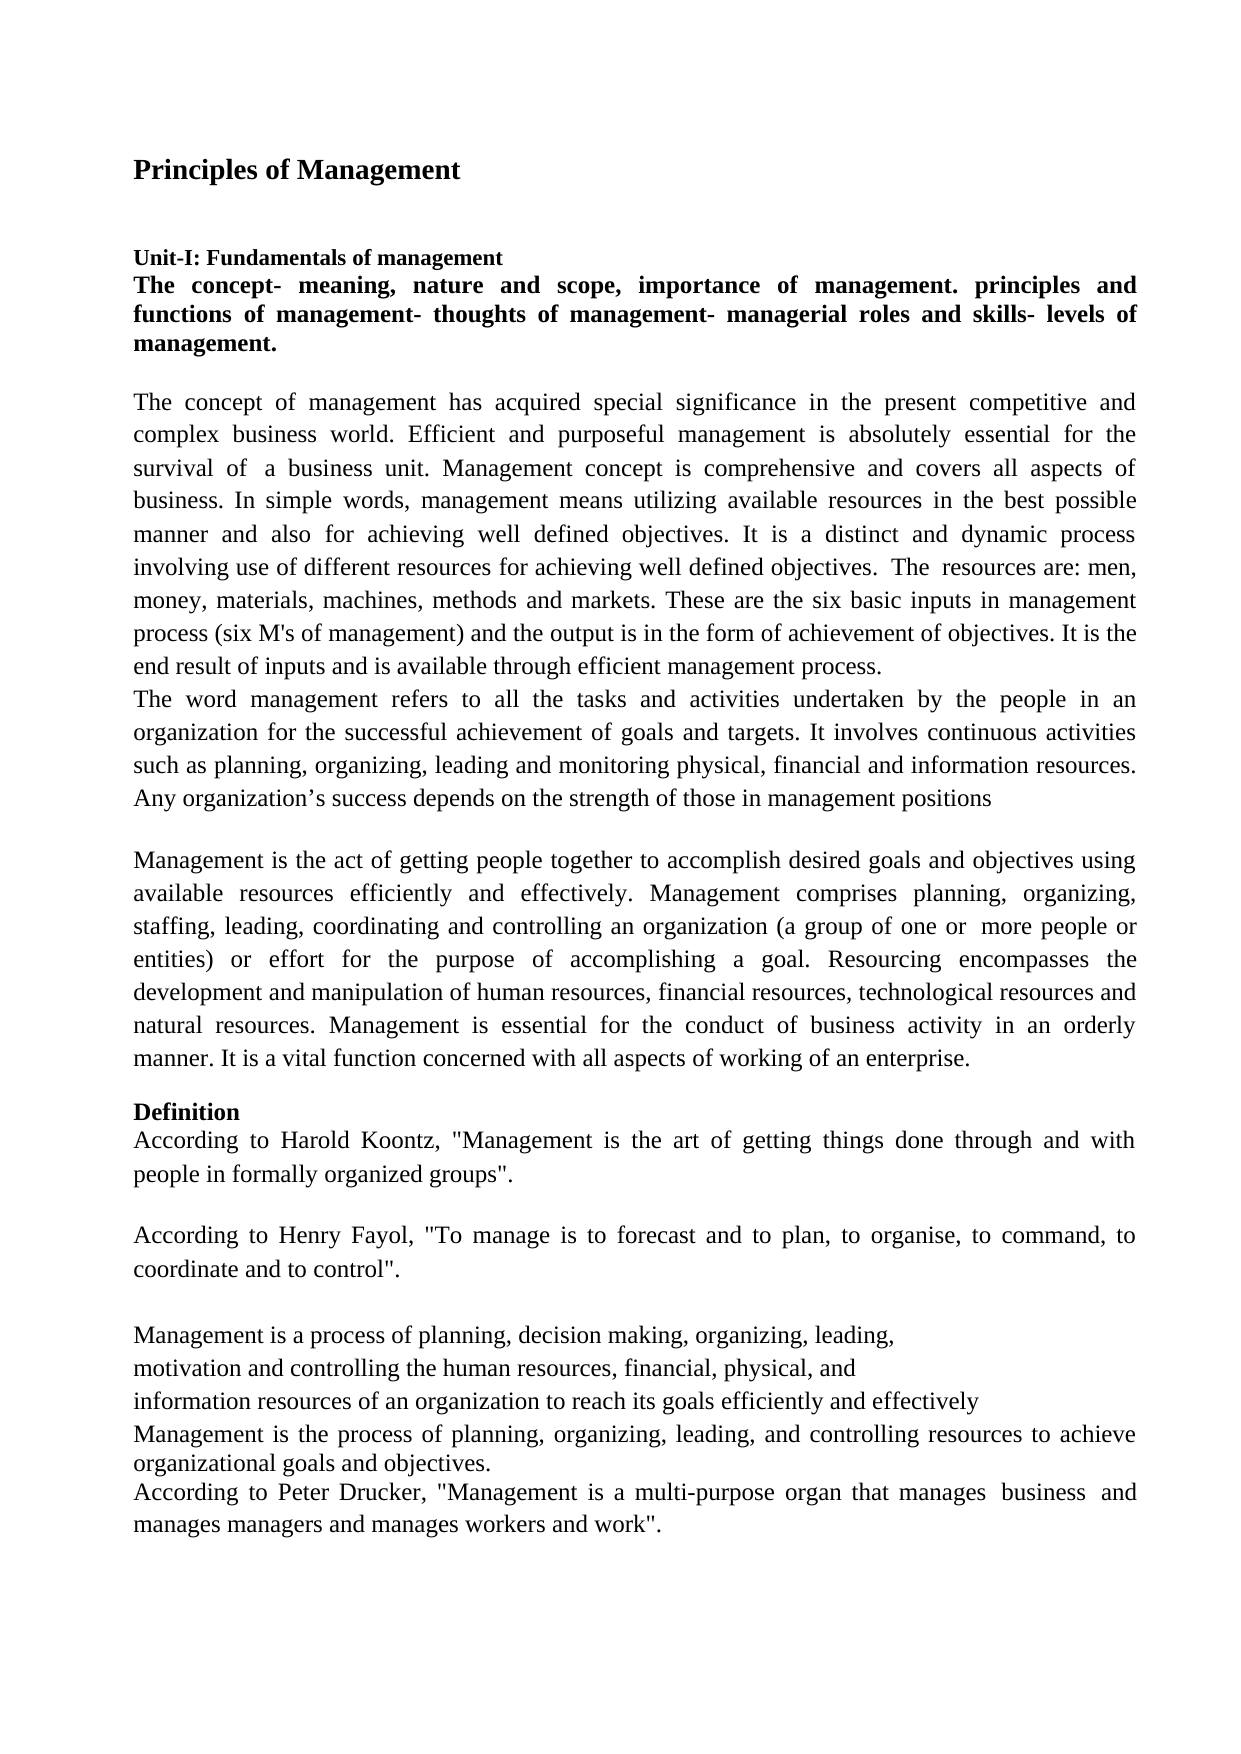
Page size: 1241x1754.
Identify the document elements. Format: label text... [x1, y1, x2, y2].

text motivation and controlling the human resources, financial, physical, and [133, 1353, 1137, 1381]
text information resources of an organization to reach its goals efficiently and effectively [133, 1386, 1137, 1414]
subtitle Definition [133, 1097, 1137, 1126]
text Management is the process of planning, organizing, leading, and controlling resources to achieve organizational goals and objectives. [133, 1419, 1137, 1477]
subtitle Principles of Management [133, 152, 1137, 185]
text According to Henry Fayol, "To manage is to forecast and to plan, to organise, to command, to coordinate and to control". [133, 1221, 1137, 1282]
text According to Harold Koontz, "Management is the art of getting things done through and with people in formally organized groups". [133, 1126, 1137, 1187]
text According to Peter Drucker, "Management is a multi-purpose organ that manages business and manages managers and manages workers and work". [133, 1477, 1137, 1538]
text Management is a process of planning, decision making, organizing, leading, [133, 1320, 1137, 1348]
text The concept- meaning, nature and scope, importance of management. principles and functions of management- thoughts of management- managerial roles and skills- levels of management. [133, 271, 1137, 357]
text The word management refers to all the tasks and activities undertaken by the people in an organization for the successful achievement of goals and targets. It involves continuous activities such as planning, organizing, leading and monitoring physical, financial and information resources. Any organization’s success depends on the strength of those in management positions [133, 684, 1137, 812]
text The concept of management has acquired special significance in the present competitive and complex business world. Efficient and purposeful management is absolutely essential for the survival of a business unit. Management concept is comprehensive and covers all aspects of business. In simple words, management means utilizing available resources in the best possible manner and also for achieving well defined objectives. It is a distinct and dynamic process involving use of different resources for achieving well defined objectives. The resources are: men, money, materials, machines, methods and markets. These are the six basic inputs in management process (six M's of management) and the output is in the form of achievement of objectives. It is the end result of inputs and is available through efficient management process. [133, 387, 1137, 679]
subtitle Unit-I: Fundamentals of management [133, 244, 1137, 271]
text Management is the act of getting people together to accomplish desired goals and objectives using available resources efficiently and effectively. Management comprises planning, organizing, staffing, leading, coordinating and controlling an organization (a group of one or more people or entities) or effort for the purpose of accomplishing a goal. Resourcing encompasses the development and manipulation of human resources, financial resources, technological resources and natural resources. Management is essential for the conduct of business activity in an orderly manner. It is a vital function concerned with all aspects of working of an enterprise. [133, 845, 1137, 1072]
